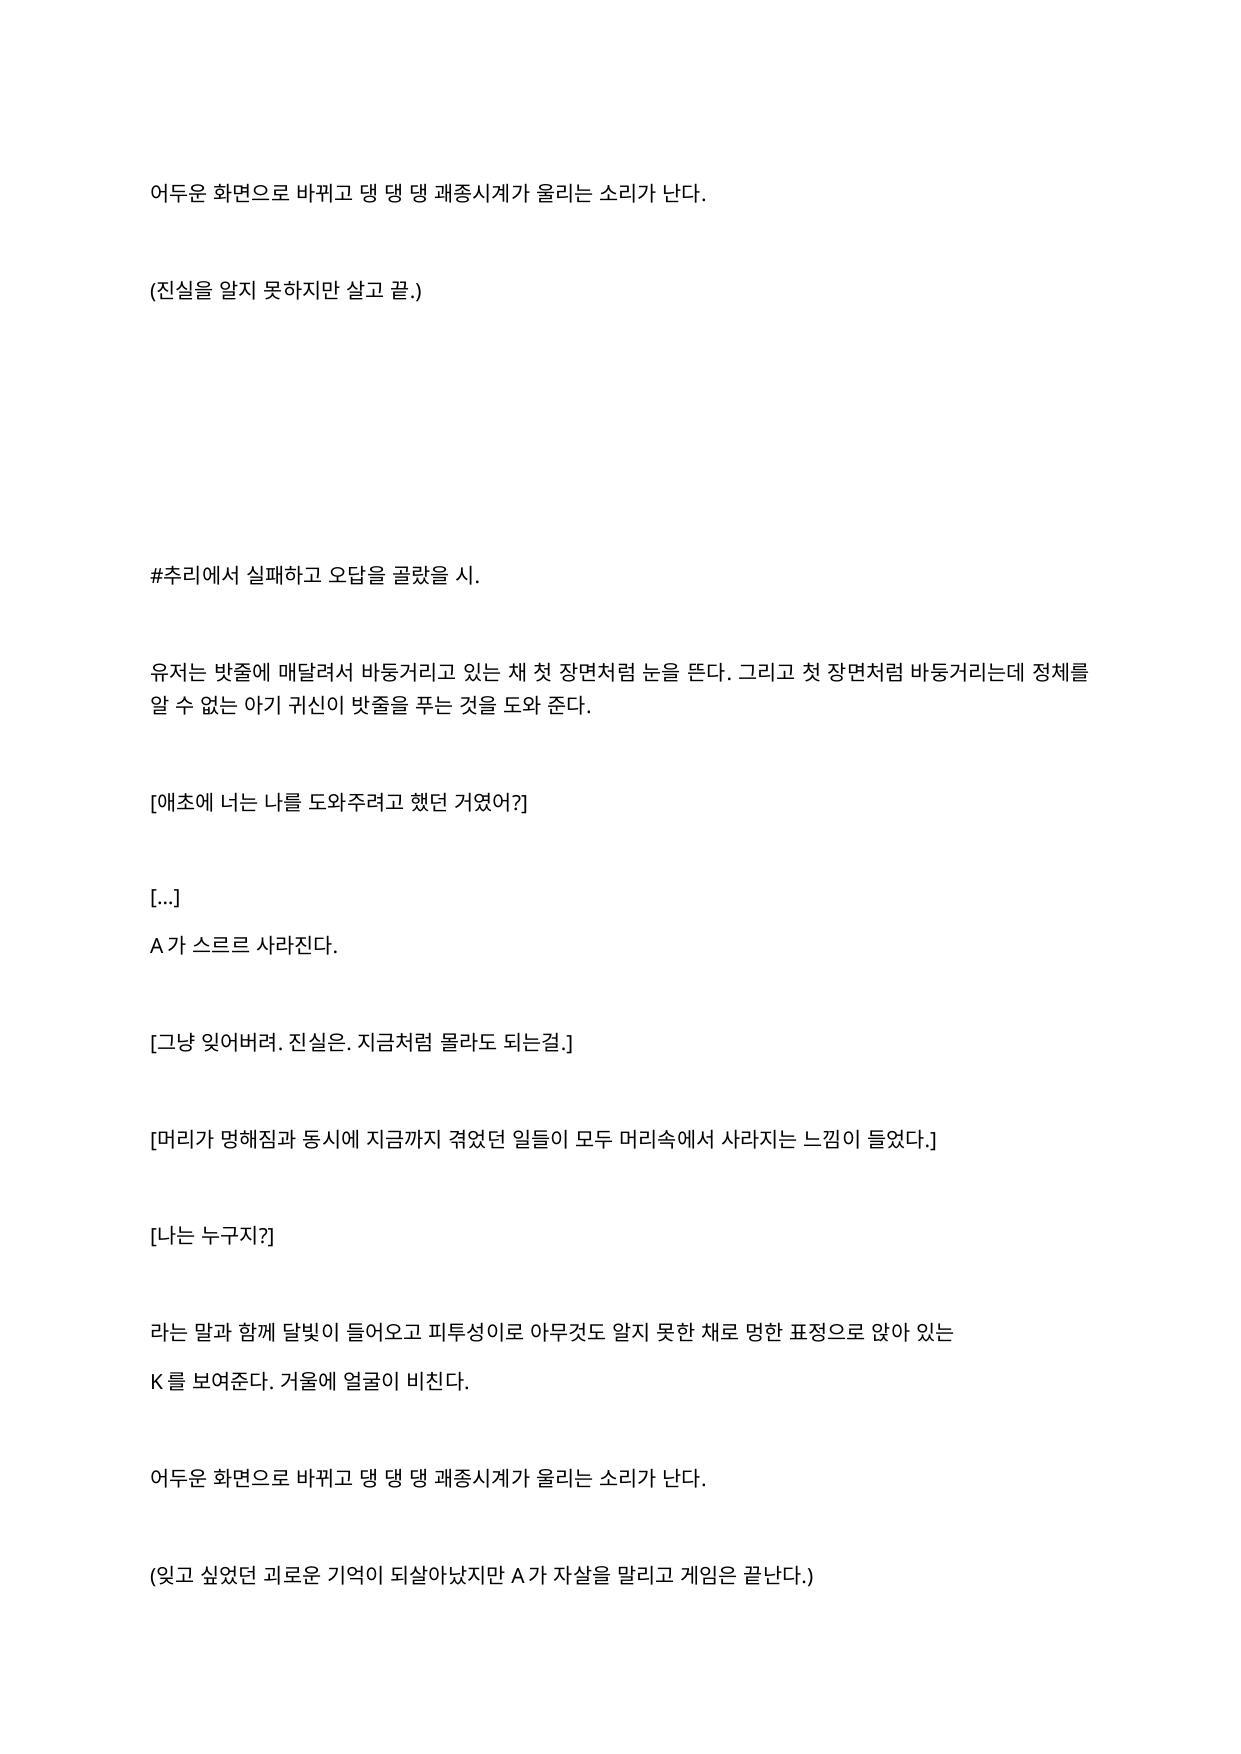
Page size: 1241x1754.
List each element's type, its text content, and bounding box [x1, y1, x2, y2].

text 어두운 화면으로 바뀌고 댕 댕 댕 괘종시계가 울리는 소리가 난다. [150, 1462, 1090, 1493]
text 라는 말과 함께 달빛이 들어오고 피투성이로 아무것도 알지 못한 채로 멍한 표정으로 앉아 있는 [150, 1316, 1090, 1347]
text #추리에서 실패하고 오답을 골랐을 시. [150, 560, 1090, 590]
text [애초에 너는 나를 도와주려고 했던 거였어?] [150, 786, 1090, 816]
text A가 스르르 사라진다. [150, 930, 1090, 960]
text 어두운 화면으로 바뀌고 댕 댕 댕 괘종시계가 울리는 소리가 난다. [150, 177, 1090, 207]
text (진실을 알지 못하지만 살고 끝.) [150, 274, 1090, 304]
text [머리가 멍해짐과 동시에 지금까지 겪었던 일들이 모두 머리속에서 사라지는 느낌이 들었다.] [150, 1123, 1090, 1153]
text [나는 누구지?] [150, 1220, 1090, 1250]
text K를 보여준다. 거울에 얼굴이 비친다. [150, 1366, 1090, 1396]
text (잊고 싶었던 괴로운 기억이 되살아났지만 A가 자살을 말리고 게임은 끝난다.) [150, 1559, 1090, 1589]
text [그냥 잊어버려. 진실은. 지금처럼 몰라도 되는걸.] [150, 1026, 1090, 1057]
text 유저는 밧줄에 매달려서 바둥거리고 있는 채 첫 장면처럼 눈을 뜬다. 그리고 첫 장면처럼 바둥거리는데 정체를 알 수 없는 아기 귀신이 밧줄을 푸는 것을 도와 준다. [150, 656, 1090, 719]
text […] [150, 882, 1090, 911]
